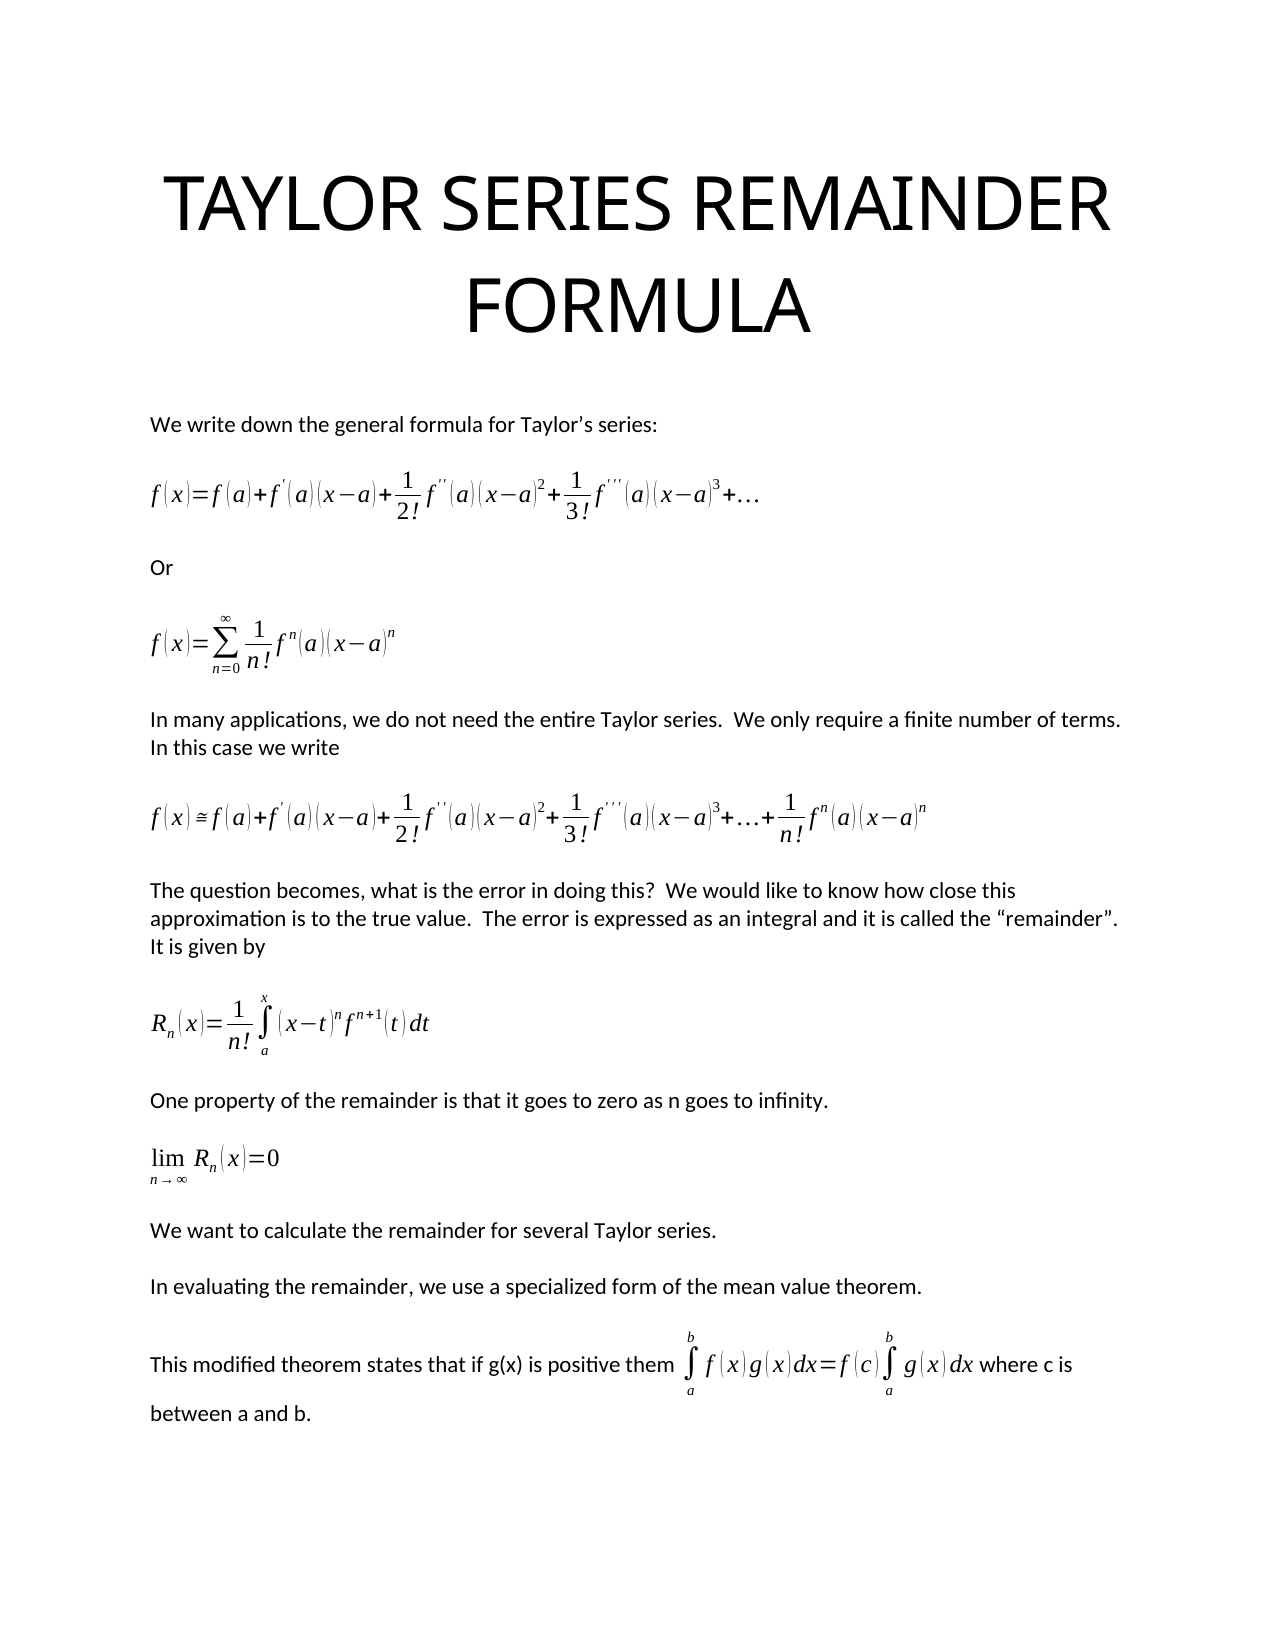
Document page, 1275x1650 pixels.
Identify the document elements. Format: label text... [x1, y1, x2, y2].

text We want to calculate the remainder for several Taylor series. [150, 1216, 1125, 1244]
text One property of the remainder is that it goes to zero as n goes to infinity. [150, 1087, 1125, 1115]
text In many applications, we do not need the entire Taylor series. We only require a finite number of terms. In this case we write [150, 705, 1125, 761]
text This modified theorem states that if g(x) is positive them where c is between a and b. [150, 1328, 1125, 1427]
text It is given by [150, 932, 1125, 960]
title TAYLOR SERIES REMAINDER FORMULA [150, 150, 1125, 354]
text We write down the general formula for Taylor’s series: [150, 410, 1125, 438]
text Or [150, 553, 1125, 581]
text The question becomes, what is the error in doing this? We would like to know how close this approximation is to the true value. The error is expressed as an integral and it is called the “remainder”. [150, 876, 1125, 932]
text In evaluating the remainder, we use a specialized form of the mean value theorem. [150, 1272, 1125, 1300]
